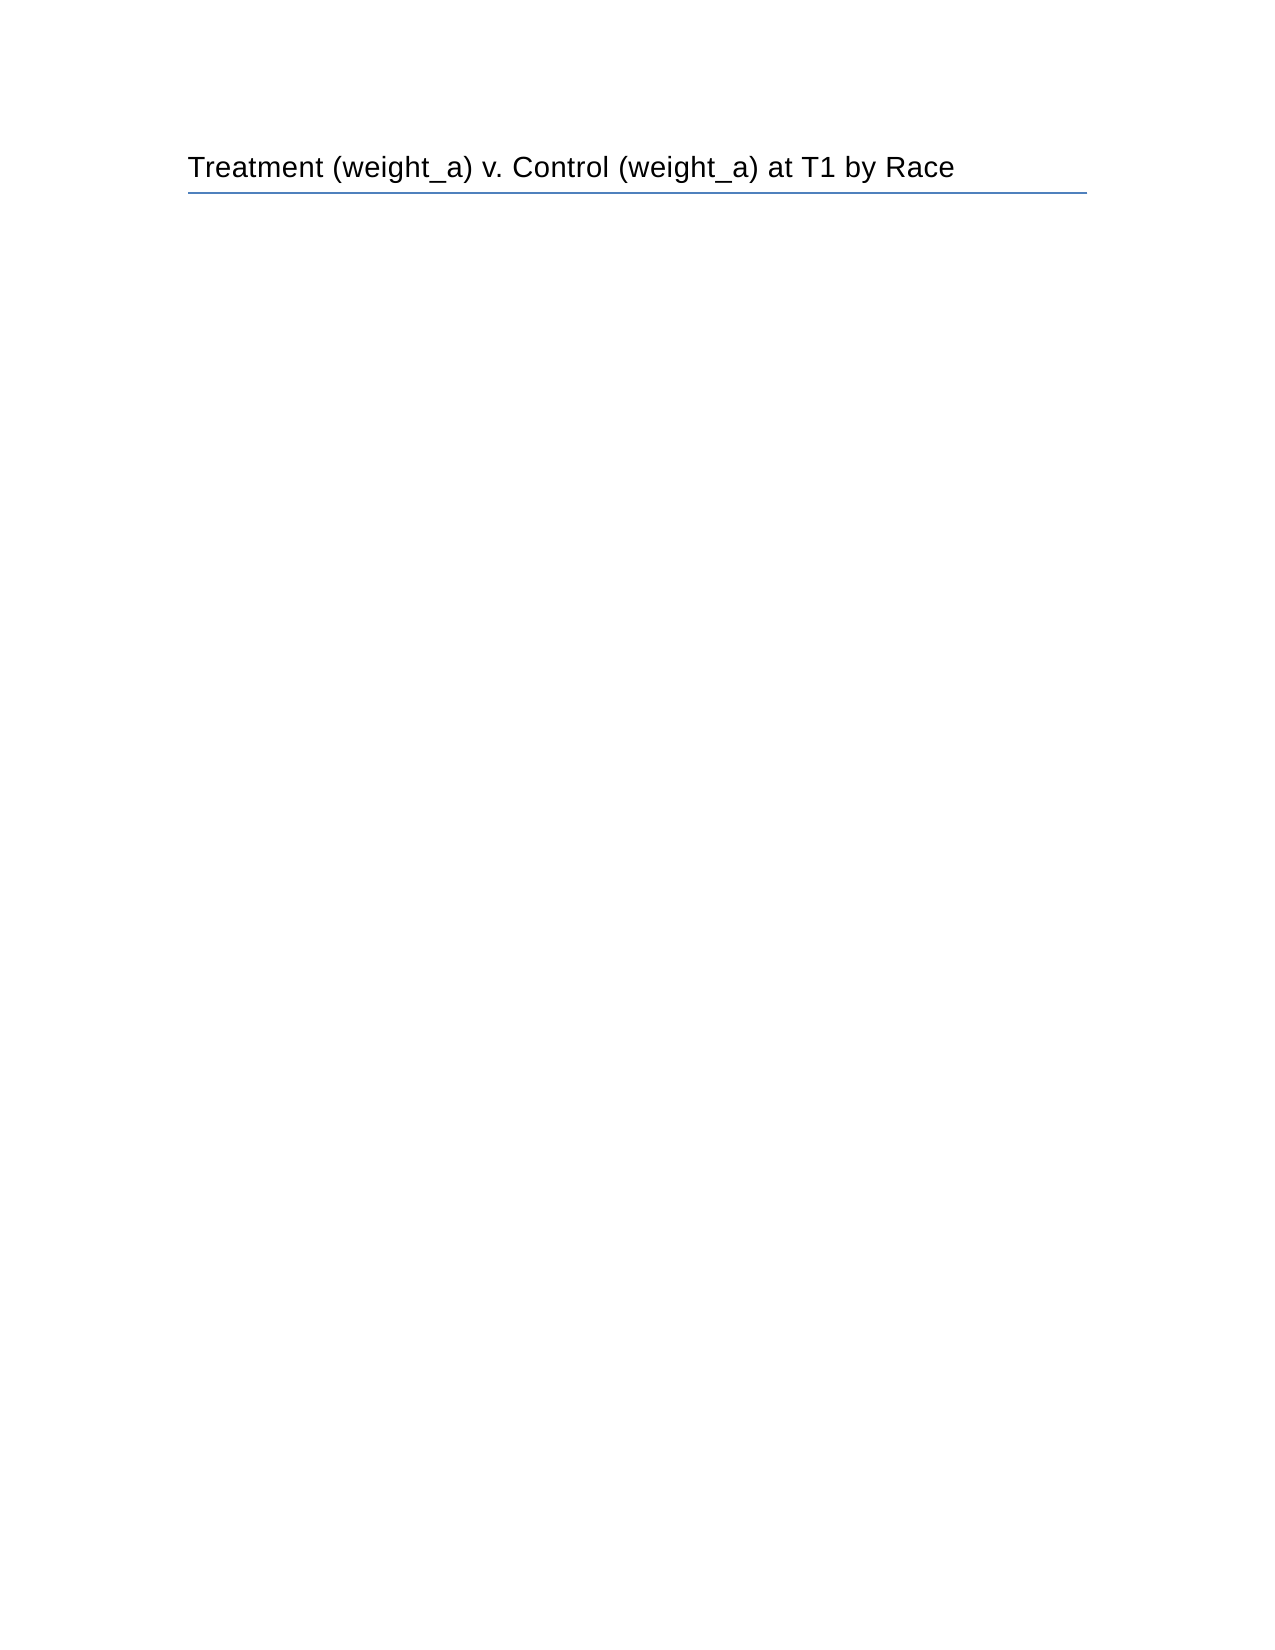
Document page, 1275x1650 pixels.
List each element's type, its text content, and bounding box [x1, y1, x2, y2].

title Treatment (weight_a) v. Control (weight_a) at T1 by Race [187, 150, 1087, 194]
